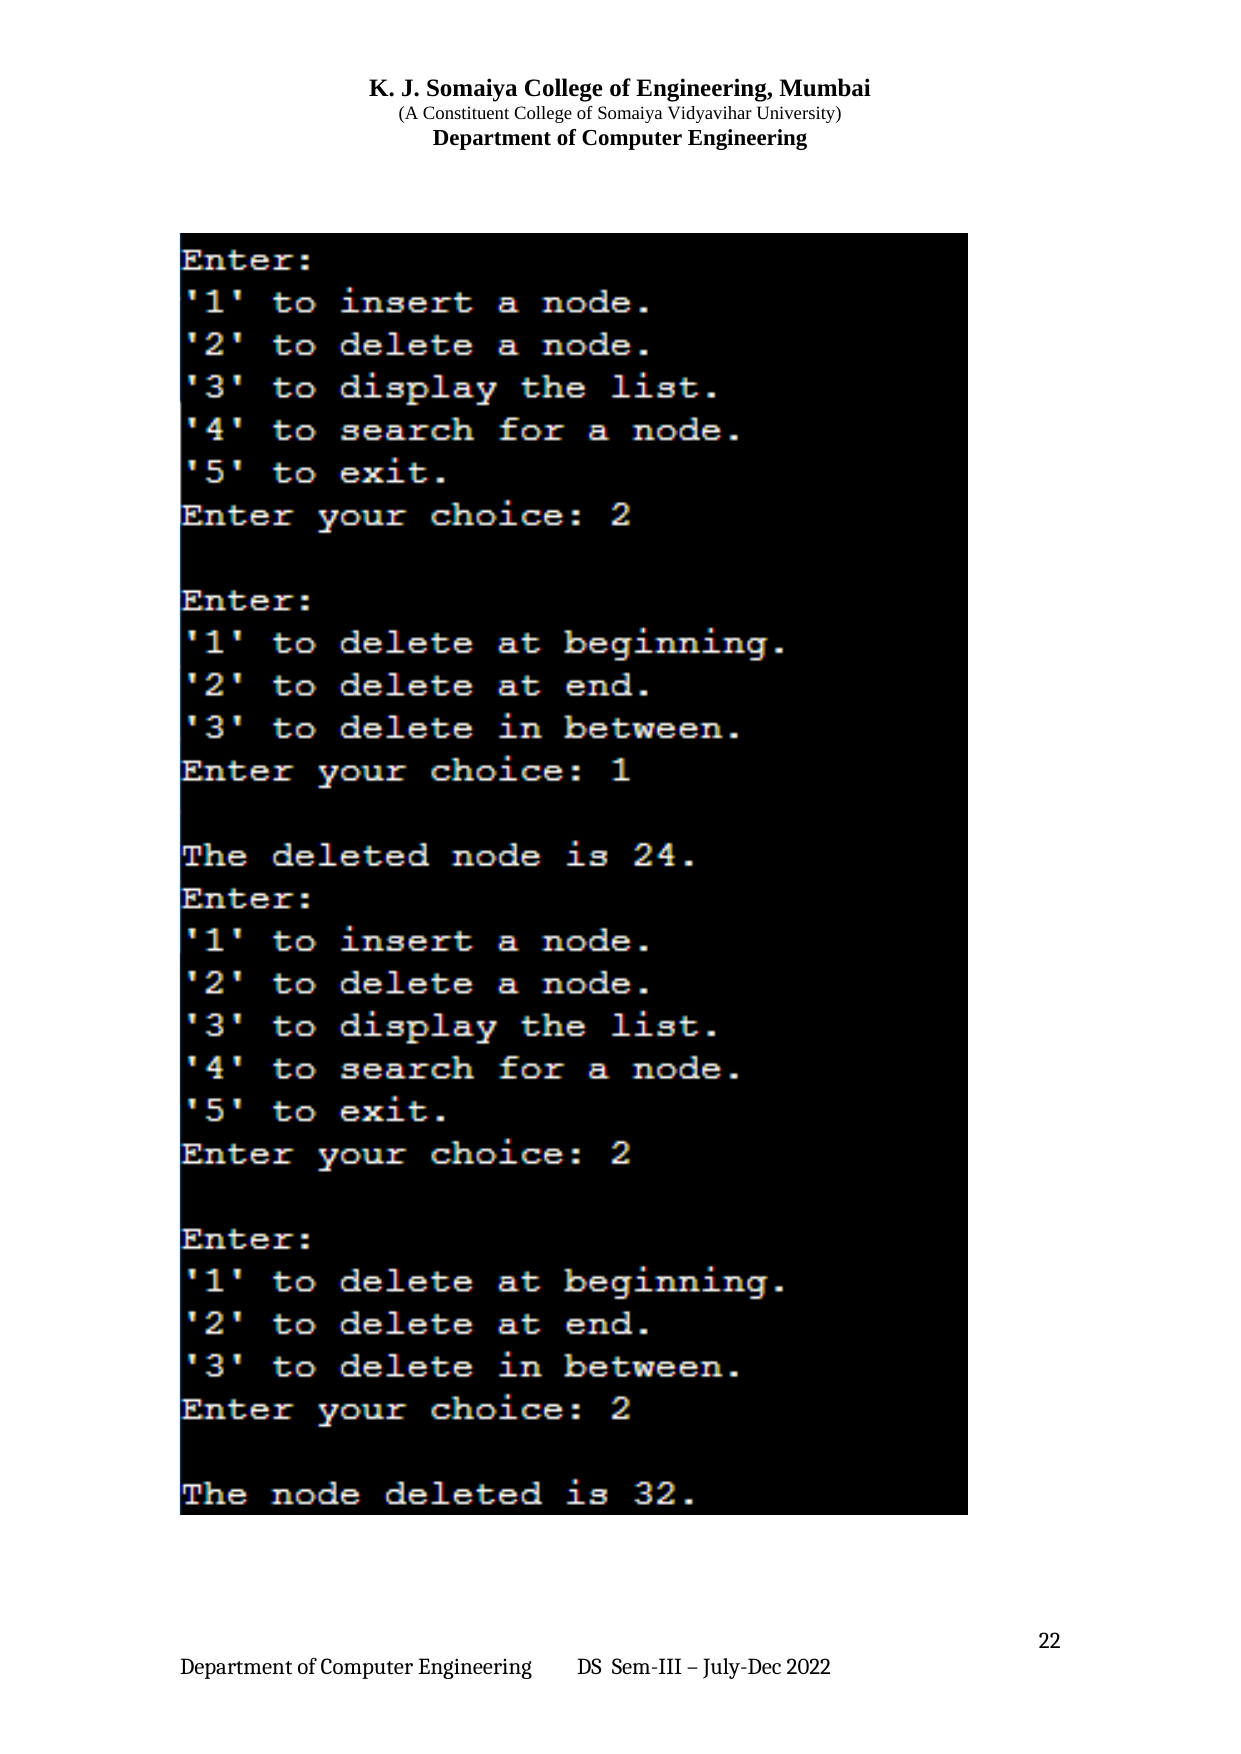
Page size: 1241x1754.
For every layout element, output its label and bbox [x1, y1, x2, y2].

picture [179, 233, 968, 1515]
